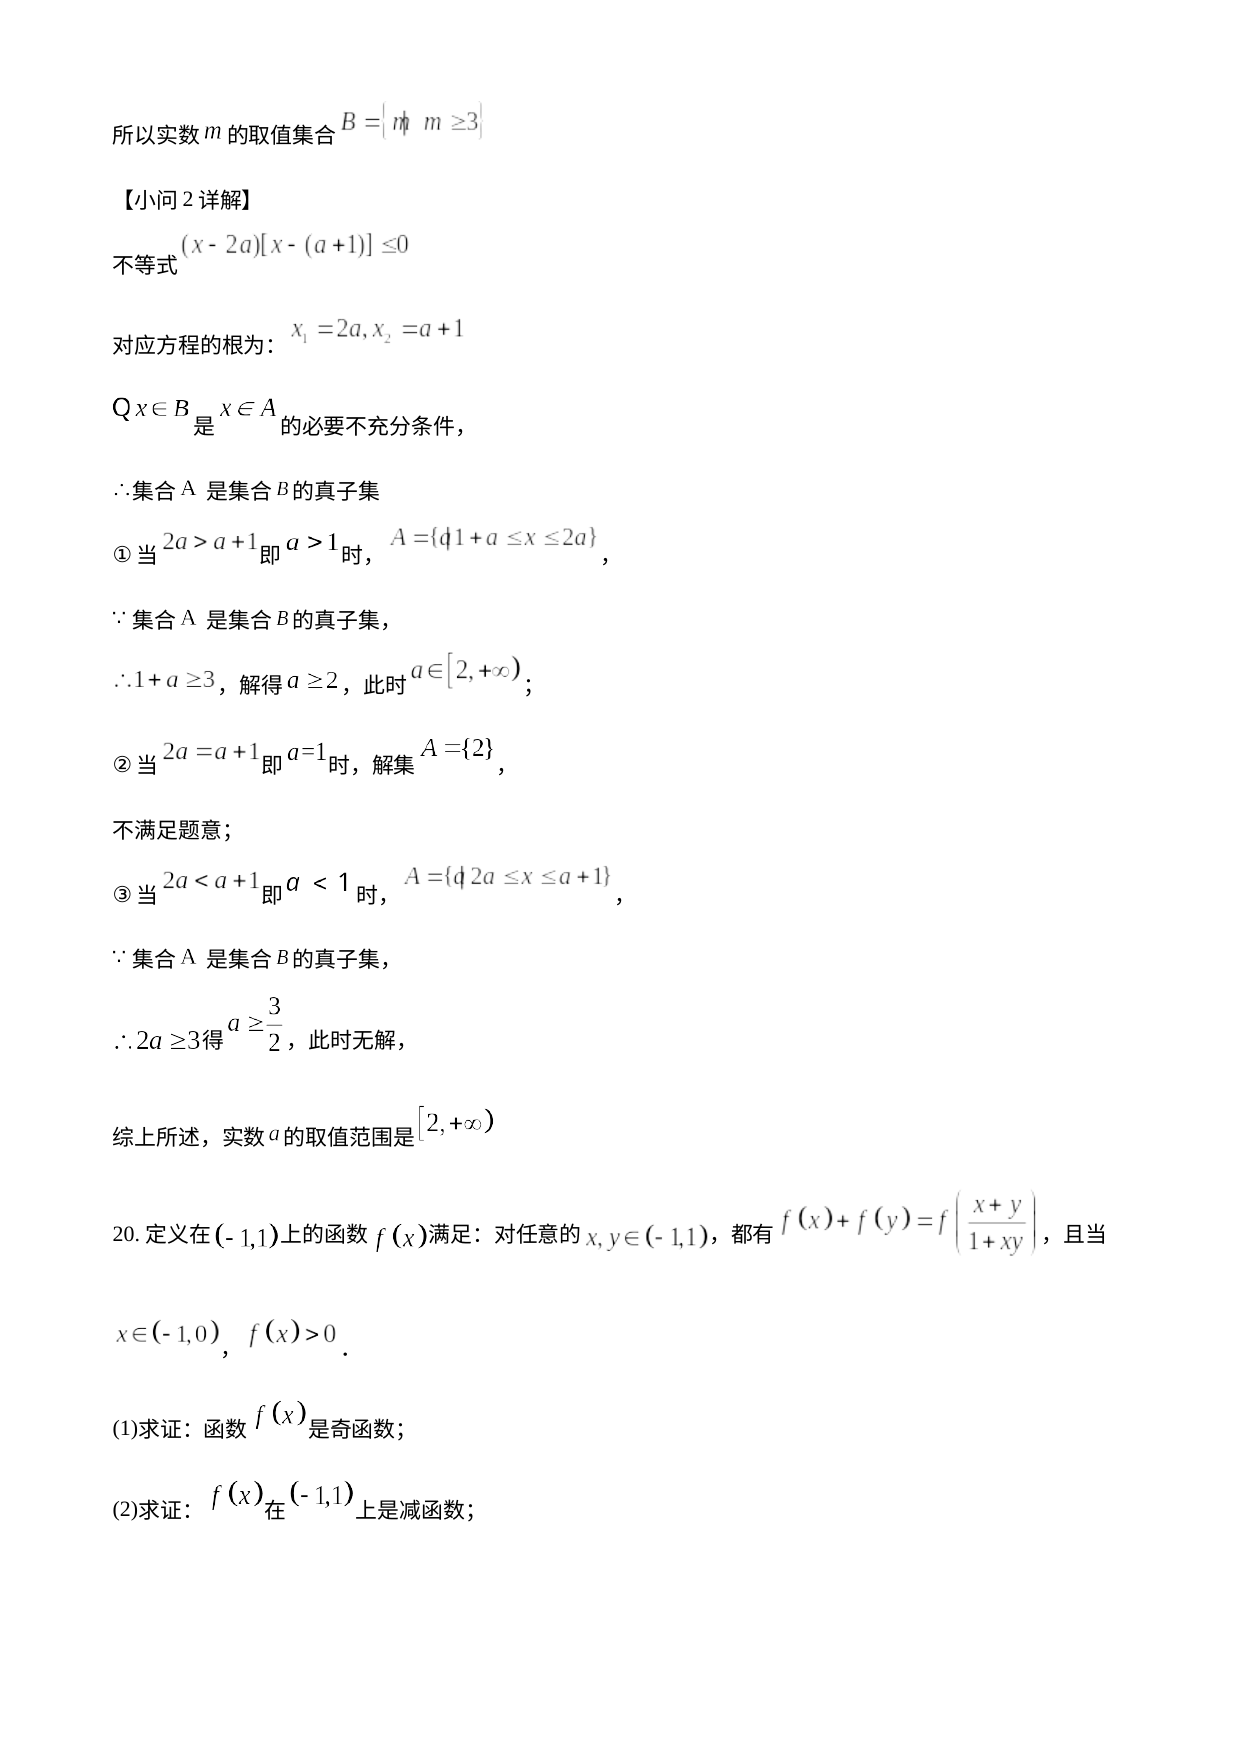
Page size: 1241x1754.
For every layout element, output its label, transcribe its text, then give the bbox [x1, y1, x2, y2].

text ，解得，此时； [112, 651, 1128, 716]
text 集合 是集合的真子集， [112, 603, 1128, 635]
text 得，此时无解， [112, 990, 1128, 1088]
text (1)求证：函数是奇函数； [112, 1395, 1128, 1460]
text (2)求证：在上是减函数； [112, 1476, 1128, 1541]
text 20. 定义在上的函数满足：对任意的，都有，且当，． [112, 1184, 1128, 1379]
text 【小问2详解】 [112, 183, 1128, 215]
text 集合 是集合的真子集， [112, 942, 1128, 974]
text ②当即时，解集， [112, 732, 1128, 797]
text ③当即 时，， [112, 861, 1128, 926]
text 所以实数的取值集合 [112, 102, 1128, 167]
text 不等式 [112, 231, 1128, 296]
text ①当即时，， [112, 522, 1128, 587]
text 综上所述，实数的取值范围是 [112, 1103, 1128, 1168]
text 是的必要不充分条件， [112, 393, 1128, 458]
text 集合 是集合的真子集 [112, 473, 1128, 506]
text 不满足题意； [112, 813, 1128, 845]
text 对应方程的根为： [112, 312, 1128, 377]
